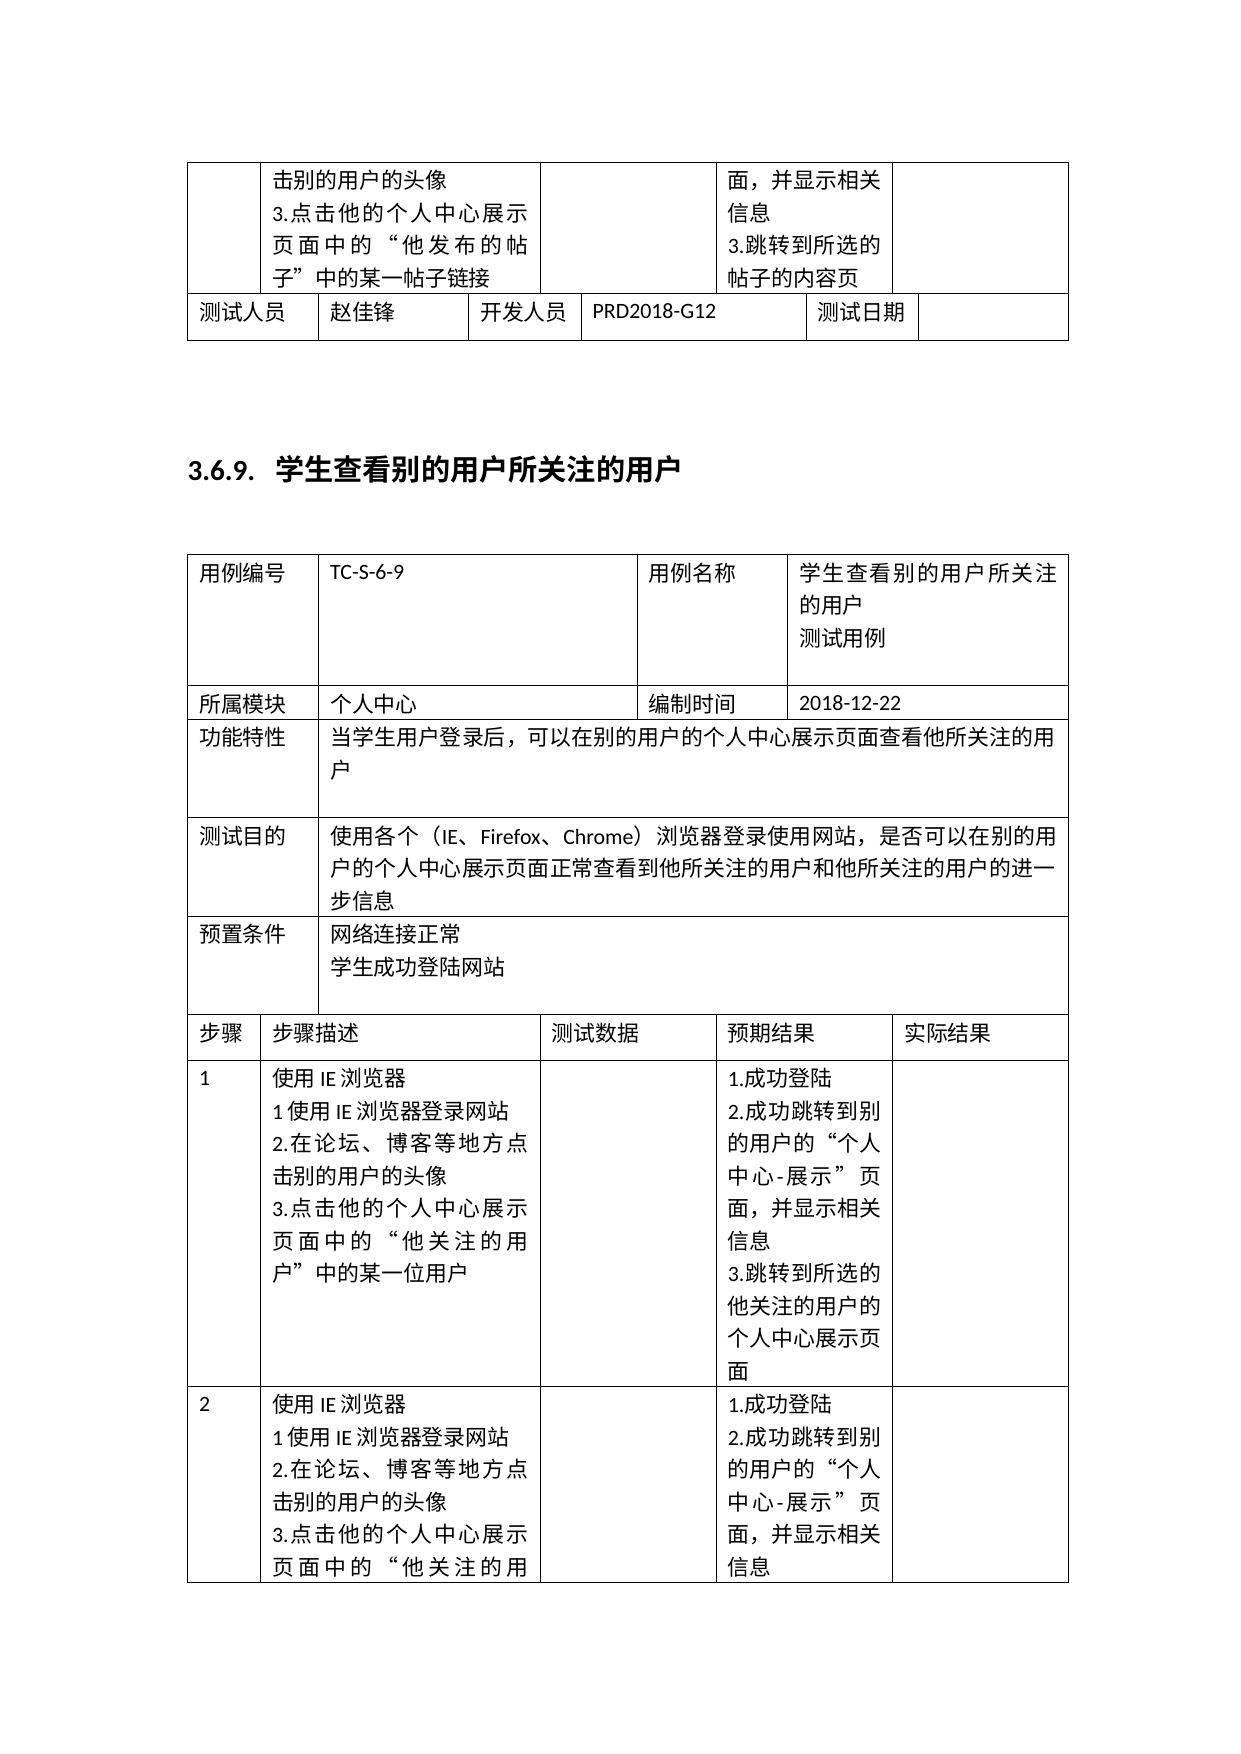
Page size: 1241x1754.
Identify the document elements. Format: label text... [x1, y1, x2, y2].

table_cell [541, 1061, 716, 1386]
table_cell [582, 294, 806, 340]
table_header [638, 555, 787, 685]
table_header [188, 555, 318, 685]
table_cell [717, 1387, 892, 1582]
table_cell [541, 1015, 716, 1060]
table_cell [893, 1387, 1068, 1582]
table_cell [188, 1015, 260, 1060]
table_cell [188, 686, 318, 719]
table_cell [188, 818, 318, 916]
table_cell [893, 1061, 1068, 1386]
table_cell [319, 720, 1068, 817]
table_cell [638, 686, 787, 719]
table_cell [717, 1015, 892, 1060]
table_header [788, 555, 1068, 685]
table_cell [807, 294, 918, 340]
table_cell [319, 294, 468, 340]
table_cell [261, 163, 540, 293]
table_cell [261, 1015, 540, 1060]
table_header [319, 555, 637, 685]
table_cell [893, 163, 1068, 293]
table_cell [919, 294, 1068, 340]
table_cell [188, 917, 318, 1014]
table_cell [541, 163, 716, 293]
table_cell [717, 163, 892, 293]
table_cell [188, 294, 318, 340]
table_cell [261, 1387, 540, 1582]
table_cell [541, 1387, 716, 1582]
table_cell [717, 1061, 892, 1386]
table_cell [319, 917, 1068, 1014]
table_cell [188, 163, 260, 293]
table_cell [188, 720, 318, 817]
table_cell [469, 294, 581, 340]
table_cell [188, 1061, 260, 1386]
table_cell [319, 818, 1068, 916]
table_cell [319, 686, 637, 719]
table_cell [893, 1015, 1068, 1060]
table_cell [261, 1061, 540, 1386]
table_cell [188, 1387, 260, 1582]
subtitle 学生查看别的用户所关注的用户 [187, 436, 1053, 501]
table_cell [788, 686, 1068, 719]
